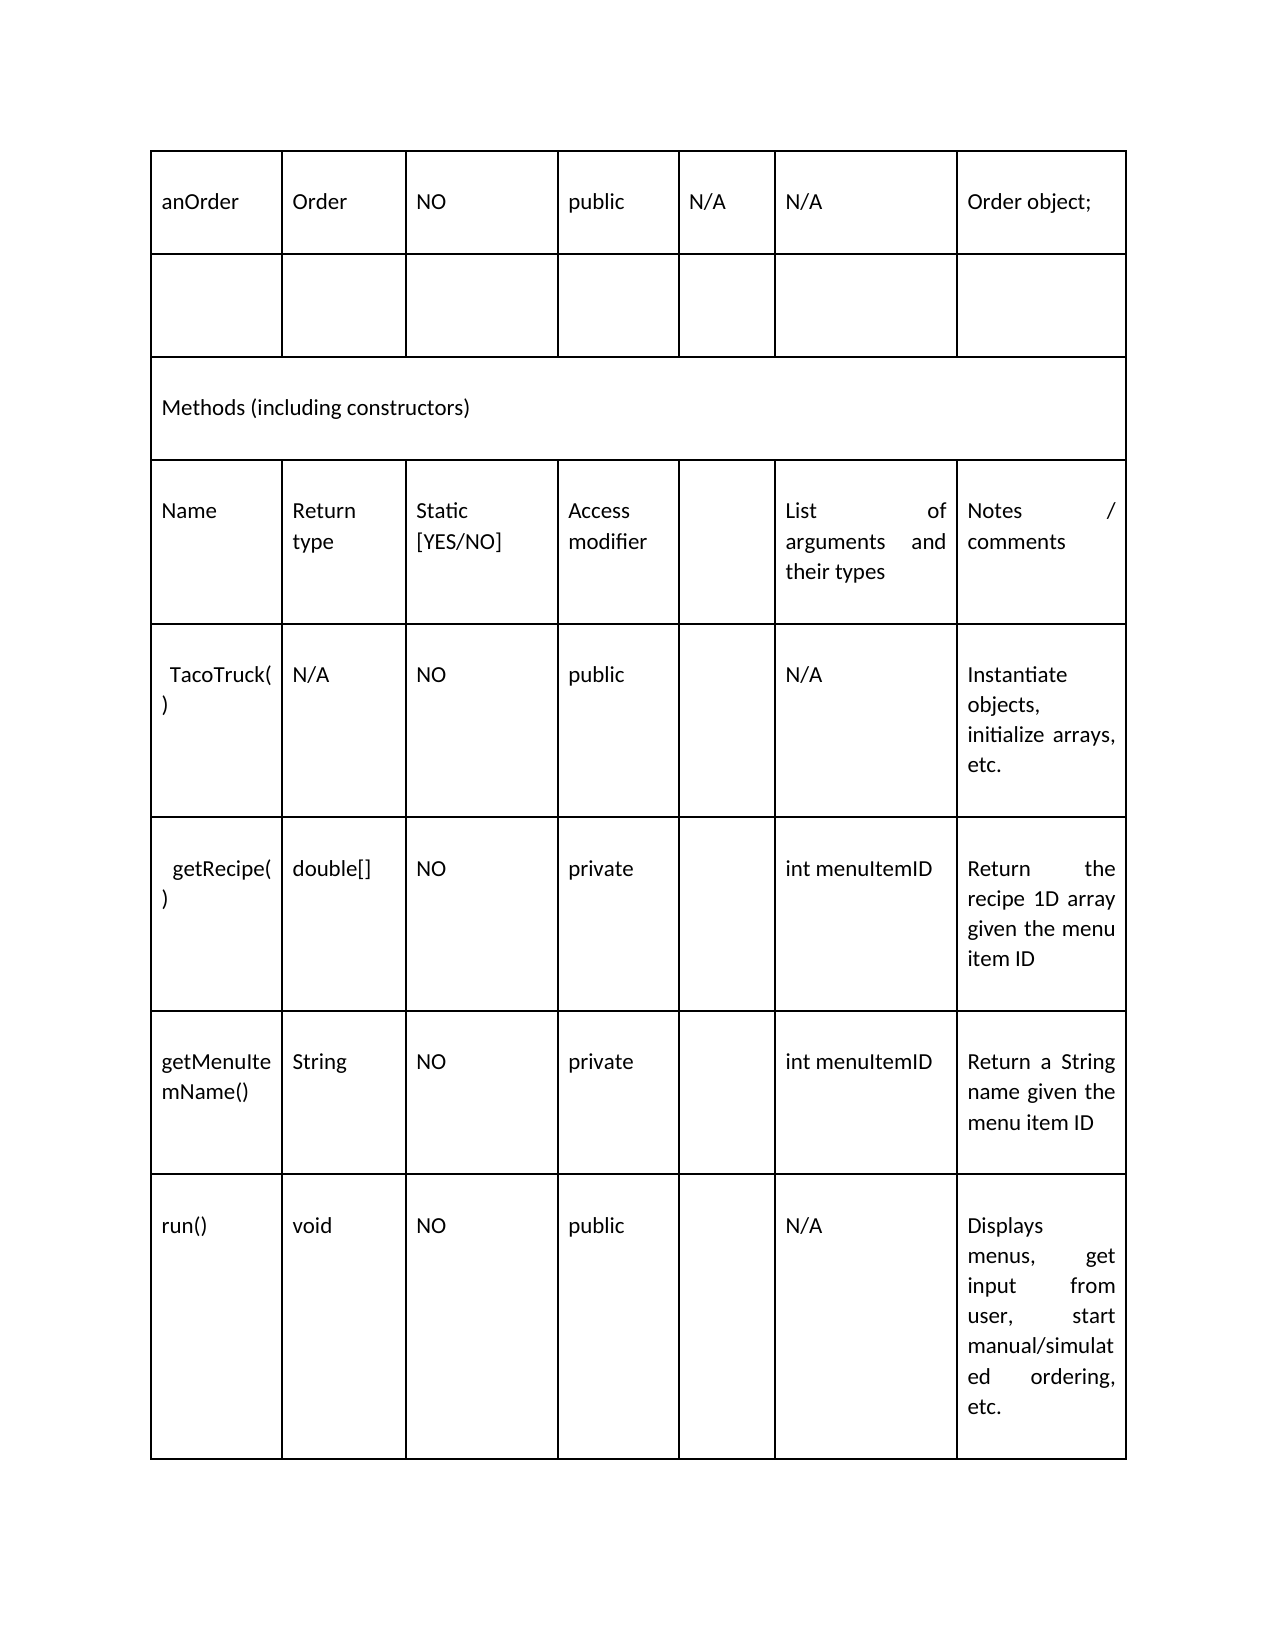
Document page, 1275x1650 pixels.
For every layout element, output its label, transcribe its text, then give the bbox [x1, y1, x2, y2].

table_cell Name [152, 461, 281, 622]
table_cell int menuItemID [776, 818, 956, 1010]
table_cell Displays menus, get input from user, start manual/simulated ordering, etc. [958, 1175, 1125, 1457]
table_cell private [559, 1012, 678, 1173]
table_cell [680, 625, 774, 816]
table_cell NO [407, 818, 557, 1010]
table_cell NO [407, 625, 557, 816]
table_cell [407, 255, 557, 356]
table_cell double[] [283, 818, 405, 1010]
table_cell [283, 255, 405, 356]
table_cell N/A [776, 625, 956, 816]
table_cell Notes / comments [958, 461, 1125, 622]
table_cell NO [407, 1175, 557, 1457]
table_cell [680, 1175, 774, 1457]
table_cell void [283, 1175, 405, 1457]
table_cell getMenuItemName() [152, 1012, 281, 1173]
table_cell Return a String name given the menu item ID [958, 1012, 1125, 1173]
table_cell String [283, 1012, 405, 1173]
table_cell N/A [776, 152, 956, 253]
table_cell public [559, 1175, 678, 1457]
table_cell List of arguments and their types [776, 461, 956, 622]
table_cell Return type [283, 461, 405, 622]
table_cell NO [407, 152, 557, 253]
table_cell run() [152, 1175, 281, 1457]
table_cell [152, 255, 281, 356]
table_cell private [559, 818, 678, 1010]
table_cell Return the recipe 1D array given the menu item ID [958, 818, 1125, 1010]
table_cell [680, 461, 774, 622]
table_cell N/A [776, 1175, 956, 1457]
table_cell [680, 255, 774, 356]
table_cell N/A [680, 152, 774, 253]
table_cell public [559, 152, 678, 253]
table_cell Order [283, 152, 405, 253]
table_cell N/A [283, 625, 405, 816]
table_cell anOrder [152, 152, 281, 253]
table_cell Static [YES/NO] [407, 461, 557, 622]
table_cell public [559, 625, 678, 816]
table_cell [680, 1012, 774, 1173]
table_cell [958, 255, 1125, 356]
table_cell [680, 818, 774, 1010]
table_cell TacoTruck() [152, 625, 281, 816]
table_cell Instantiate objects, initialize arrays, etc. [958, 625, 1125, 816]
table_cell getRecipe() [152, 818, 281, 1010]
table_cell Order object; [958, 152, 1125, 253]
table_cell Methods (including constructors) [152, 358, 1125, 459]
table_cell NO [407, 1012, 557, 1173]
table_cell int menuItemID [776, 1012, 956, 1173]
table_cell Access modifier [559, 461, 678, 622]
table_cell [559, 255, 678, 356]
table_cell [776, 255, 956, 356]
